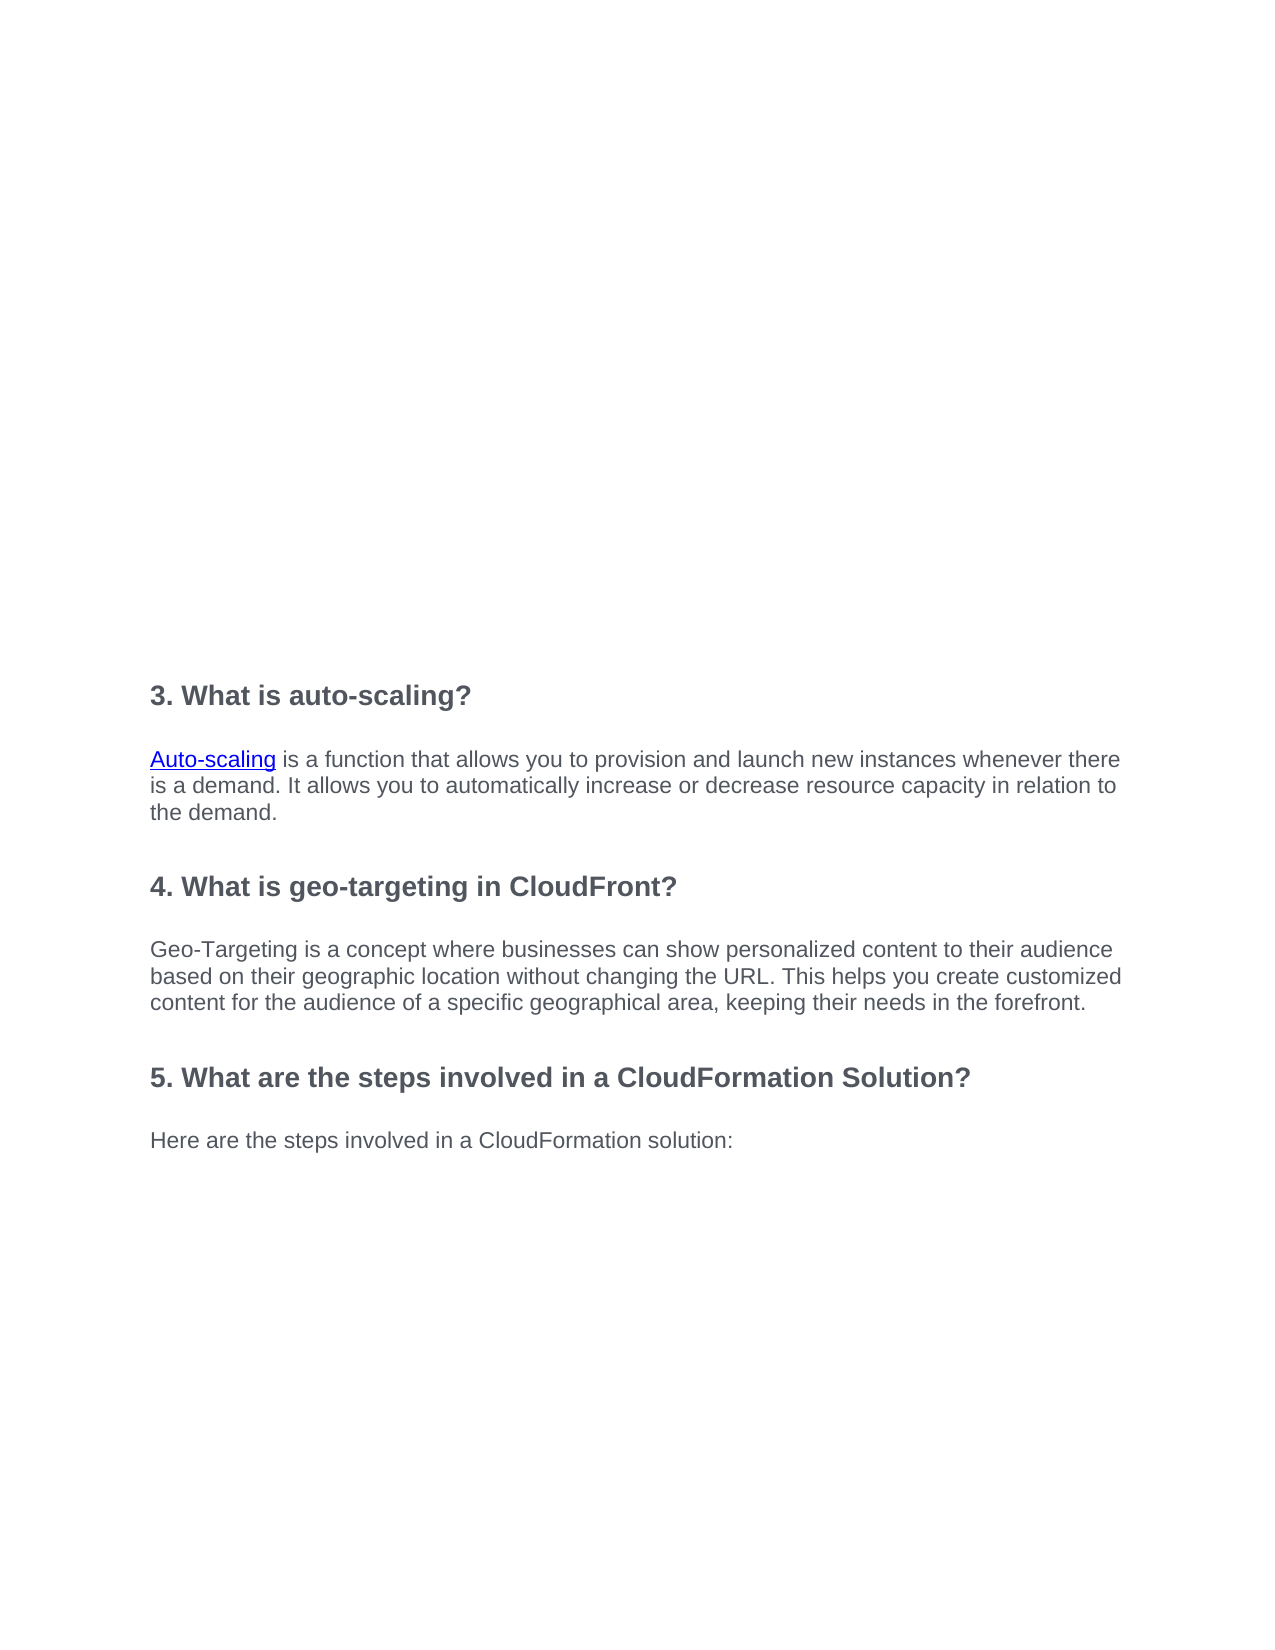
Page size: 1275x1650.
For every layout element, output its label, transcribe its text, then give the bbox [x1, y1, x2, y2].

subtitle 5. What are the steps involved in a CloudFormation Solution? [150, 1061, 1125, 1093]
subtitle 3. What is auto-scaling? [150, 679, 1125, 712]
text Auto-scaling is a function that allows you to provision and launch new instances whenever there is a demand. It allows you to automatically increase or decrease resource capacity in relation to the demand. [150, 746, 1125, 825]
text Geo-Targeting is a concept where businesses can show personalized content to their audience based on their geographic location without changing the URL. This helps you create customized content for the audience of a specific geographical area, keeping their needs in the forefront. [150, 936, 1125, 1016]
subtitle 4. What is geo-targeting in CloudFront? [150, 870, 1125, 902]
text Here are the steps involved in a CloudFormation solution: [150, 1127, 1125, 1153]
